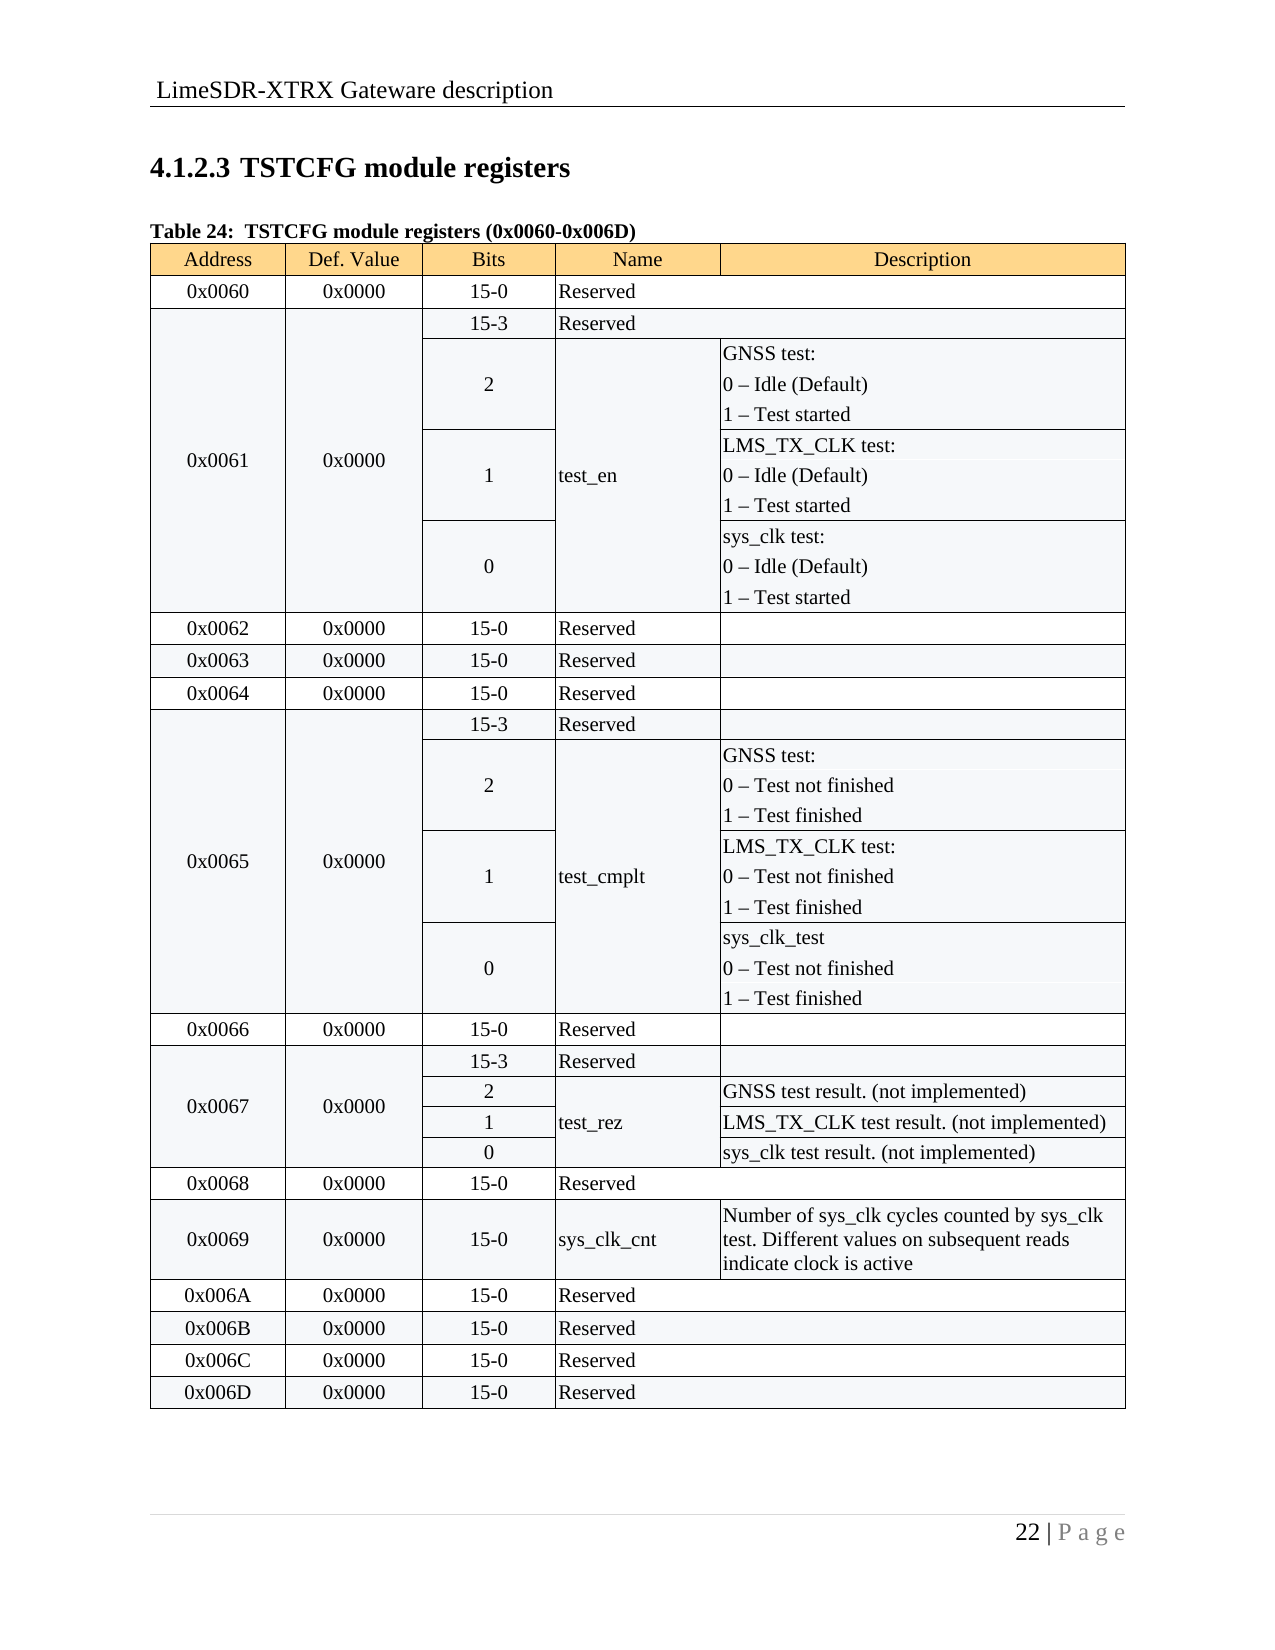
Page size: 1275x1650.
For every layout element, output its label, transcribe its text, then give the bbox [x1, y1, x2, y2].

table_cell 1 – Test finished [721, 800, 1125, 830]
table_header Name [556, 244, 720, 275]
table_cell 15-0 [423, 613, 555, 644]
table_cell 2 [423, 740, 555, 830]
table_cell [720, 1312, 1125, 1343]
table_cell 0 – Idle (Default) [721, 460, 1125, 490]
table_cell 15-3 [423, 1046, 555, 1076]
table_cell 0x0000 [286, 309, 422, 612]
table_cell 0x0060 [151, 276, 285, 307]
table_cell 0x0000 [286, 1312, 422, 1343]
table_cell [721, 645, 1125, 676]
table_header Address [151, 244, 285, 275]
table_cell 0 [423, 923, 555, 1013]
table_cell Reserved [556, 1312, 720, 1343]
table_cell 0 – Test not finished [721, 770, 1125, 800]
table_cell 15-0 [423, 1345, 555, 1376]
table_cell Reserved [556, 678, 720, 709]
table_cell 0 – Idle (Default) [721, 551, 1125, 581]
table_cell 1 – Test started [721, 399, 1125, 429]
table_cell [720, 276, 1125, 307]
table_cell 2 [423, 339, 555, 429]
table_cell 0 – Test not finished [721, 952, 1125, 982]
table_cell 1 – Test finished [721, 891, 1125, 922]
table_cell 0x0000 [286, 1168, 422, 1199]
table_header Bits [423, 244, 555, 275]
table_cell 0 [423, 521, 555, 612]
table_cell 0x0000 [286, 276, 422, 307]
text Table 24: TSTCFG module registers (0x0060-0x006D) [150, 218, 1125, 243]
table_cell GNSS test: [721, 339, 1125, 368]
table_cell 0 – Idle (Default) [721, 368, 1125, 399]
table_cell LMS_TX_CLK test: [721, 831, 1125, 861]
table_cell [720, 1168, 1125, 1199]
table_cell Reserved [556, 1046, 720, 1076]
table_cell 2 [423, 1077, 555, 1106]
table_cell 0x0000 [286, 678, 422, 709]
table_cell test_rez [556, 1077, 720, 1167]
table_cell 0x0000 [286, 1377, 422, 1408]
table_cell 0 [423, 1138, 555, 1167]
table_cell test_en [556, 339, 720, 612]
table_cell 0x006A [151, 1280, 285, 1311]
table_cell Reserved [556, 613, 720, 644]
table_cell 0x0000 [286, 1280, 422, 1311]
table_cell 0x0068 [151, 1168, 285, 1199]
table_cell 15-3 [423, 710, 555, 739]
table_cell Reserved [556, 710, 720, 739]
table_cell 15-0 [423, 1014, 555, 1045]
table_cell [721, 1046, 1125, 1076]
table_cell 15-0 [423, 1377, 555, 1408]
table_cell 0x006D [151, 1377, 285, 1408]
table_cell LMS_TX_CLK test: [721, 430, 1125, 459]
table_cell 15-0 [423, 1312, 555, 1343]
table_cell 1 [423, 430, 555, 520]
table_cell [721, 678, 1125, 709]
table_cell 1 [423, 1107, 555, 1137]
table_cell Reserved [556, 1377, 720, 1408]
table_cell sys_clk test result. (not implemented) [721, 1138, 1125, 1167]
table_cell 0x006B [151, 1312, 285, 1343]
table_cell sys_clk_cnt [556, 1200, 720, 1279]
table_header Def. Value [286, 244, 422, 275]
subtitle TSTCFG module registers [150, 150, 1125, 183]
table_cell Reserved [556, 1014, 720, 1045]
table_cell 15-0 [423, 678, 555, 709]
table_cell 15-0 [423, 1200, 555, 1279]
table_cell 0x006C [151, 1345, 285, 1376]
table_cell 1 – Test started [721, 490, 1125, 520]
table_cell 0x0000 [286, 645, 422, 676]
table_cell LMS_TX_CLK test result. (not implemented) [721, 1107, 1125, 1137]
table_cell 0x0065 [151, 710, 285, 1013]
table_cell 0x0066 [151, 1014, 285, 1045]
table_cell [720, 1377, 1125, 1408]
table_cell 0x0067 [151, 1046, 285, 1167]
table_cell [721, 613, 1125, 644]
table_cell 0x0000 [286, 1046, 422, 1167]
table_cell sys_clk test: [721, 521, 1125, 551]
table_cell [720, 309, 1125, 338]
table_cell 0x0069 [151, 1200, 285, 1279]
table_cell [721, 710, 1125, 739]
table_cell [720, 1345, 1125, 1376]
table_cell sys_clk_test [721, 923, 1125, 952]
table_cell Reserved [556, 1345, 720, 1376]
table_cell test_cmplt [556, 740, 720, 1013]
table_cell 0 – Test not finished [721, 861, 1125, 891]
table_cell [721, 1014, 1125, 1045]
table_cell GNSS test: [721, 740, 1125, 769]
table_cell 0x0000 [286, 1200, 422, 1279]
table_cell 0x0000 [286, 710, 422, 1013]
table_cell 0x0064 [151, 678, 285, 709]
table_header Description [721, 244, 1125, 275]
table_cell GNSS test result. (not implemented) [721, 1077, 1125, 1106]
table_cell Reserved [556, 1280, 720, 1311]
table_cell 15-0 [423, 1280, 555, 1311]
table_cell 0x0000 [286, 613, 422, 644]
table_cell 1 [423, 831, 555, 922]
table_cell 1 – Test finished [721, 983, 1125, 1013]
table_cell 15-0 [423, 276, 555, 307]
table_cell Reserved [556, 1168, 720, 1199]
table_cell 1 – Test started [721, 581, 1125, 612]
table_cell 15-0 [423, 645, 555, 676]
table_cell 0x0061 [151, 309, 285, 612]
table_cell 0x0000 [286, 1014, 422, 1045]
table_cell 15-0 [423, 1168, 555, 1199]
table_cell Reserved [556, 276, 720, 307]
table_cell 0x0000 [286, 1345, 422, 1376]
table_cell 0x0062 [151, 613, 285, 644]
table_cell Number of sys_clk cycles counted by sys_clk test. Different values on subsequent reads indicate clock is active [721, 1200, 1125, 1279]
table_cell Reserved [556, 309, 720, 338]
table_cell 0x0063 [151, 645, 285, 676]
table_cell Reserved [556, 645, 720, 676]
table_cell [720, 1280, 1125, 1311]
table_cell 15-3 [423, 309, 555, 338]
